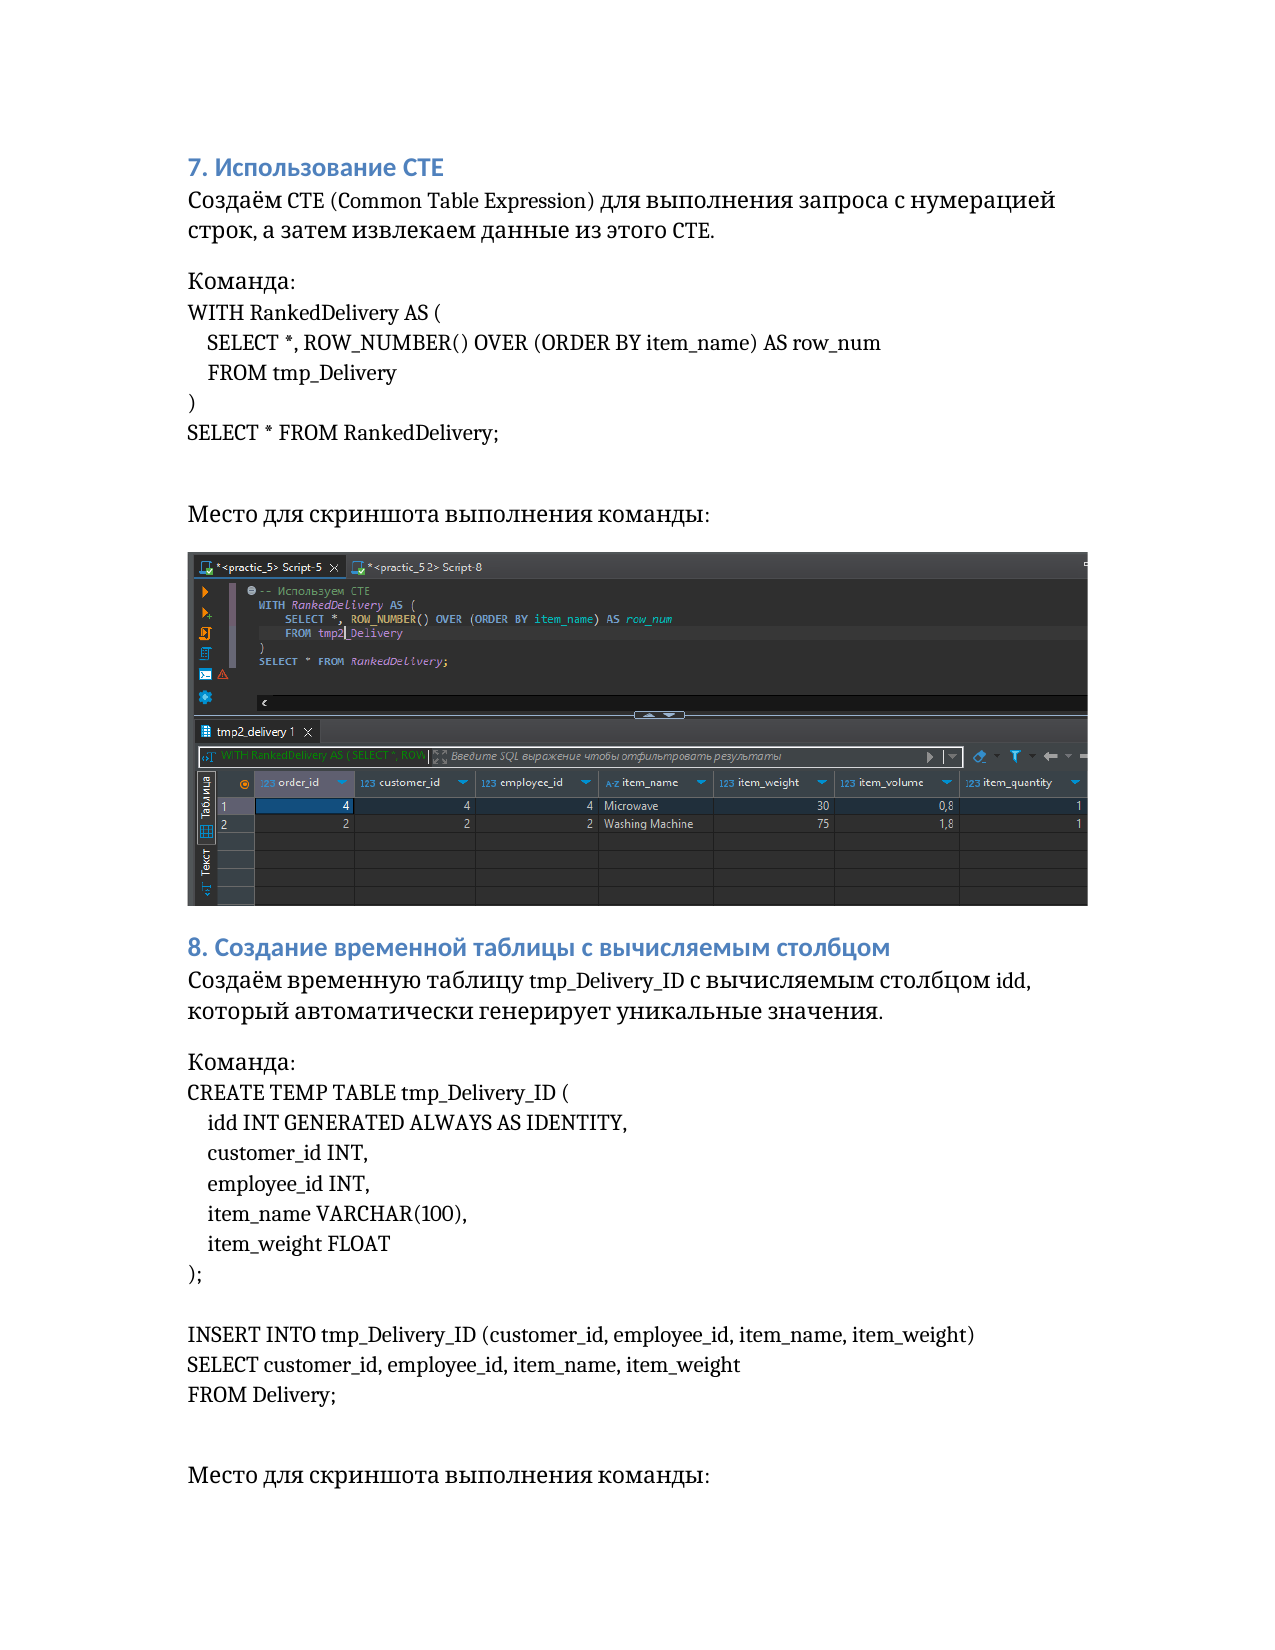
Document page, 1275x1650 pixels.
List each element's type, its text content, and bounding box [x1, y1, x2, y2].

text Создаём CTE (Common Table Expression) для выполнения запроса с нумерацией строк, а затем извлекаем данные из этого CTE. [187, 188, 1087, 244]
text Создаём временную таблицу tmp_Delivery_ID с вычисляемым столбцом idd, который автоматически генерирует уникальные значения. [187, 968, 1087, 1025]
picture [187, 552, 1088, 906]
text Место для скриншота выполнения команды: [187, 1463, 1087, 1489]
text Команда: WITH RankedDelivery AS ( SELECT *, ROW_NUMBER() OVER (ORDER BY item_name) AS row_num FROM tmp_Delivery ) SELECT * FROM RankedDelivery; [187, 269, 1087, 477]
subtitle 8. Создание временной таблицы с вычисляемым столбцом [187, 930, 1087, 963]
text Место для скриншота выполнения команды: [187, 501, 1087, 528]
subtitle 7. Использование CTE [187, 150, 1087, 183]
text Команда: CREATE TEMP TABLE tmp_Delivery_ID ( idd INT GENERATED ALWAYS AS IDENTITY, customer_id INT, employee_id INT, item_name VARCHAR(100), item_weight FLOAT ); INSERT INTO tmp_Delivery_ID (customer_id, employee_id, item_name, item_weight) SELECT customer_id, employee_id, item_name, item_weight FROM Delivery; [187, 1049, 1087, 1438]
